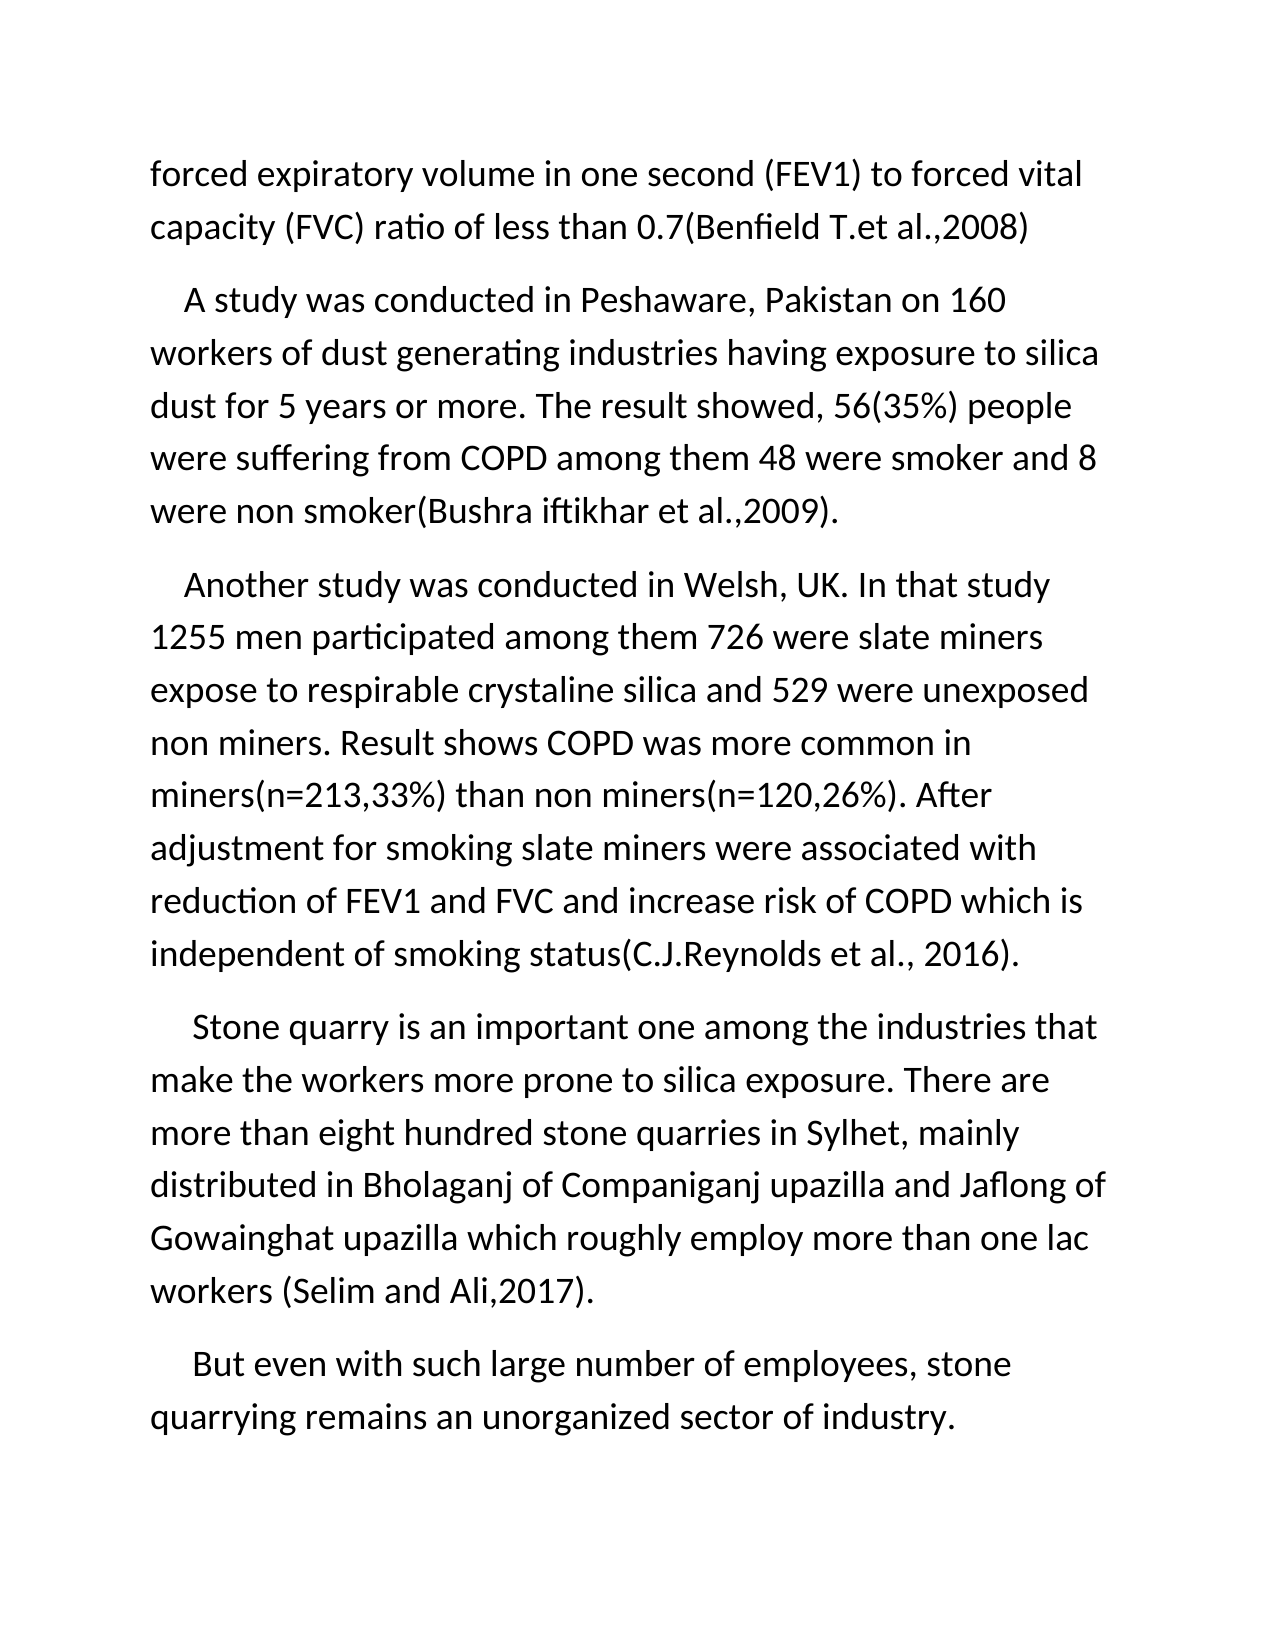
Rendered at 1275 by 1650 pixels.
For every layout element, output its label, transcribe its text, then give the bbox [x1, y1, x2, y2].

text Another study was conducted in Welsh, UK. In that study 1255 men participated among them 726 were slate miners expose to respirable crystaline silica and 529 were unexposed non miners. Result shows COPD was more common in miners(n=213,33%) than non miners(n=120,26%). After adjustment for smoking slate miners were associated with reduction of FEV1 and FVC and increase risk of COPD which is independent of smoking status(C.J.Reynolds et al., 2016). [150, 561, 1125, 975]
text Stone quarry is an important one among the industries that make the workers more prone to silica exposure. There are more than eight hundred stone quarries in Sylhet, mainly distributed in Bholaganj of Companiganj upazilla and Jaflong of Gowainghat upazilla which roughly employ more than one lac workers (Selim and Ali,2017). [150, 1003, 1125, 1312]
text But even with such large number of employees, stone quarrying remains an unorganized sector of industry. [150, 1340, 1125, 1439]
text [150, 150, 1125, 248]
text A study was conducted in Peshaware, Pakistan on 160 workers of dust generating industries having exposure to silica dust for 5 years or more. The result showed, 56(35%) people were suffering from COPD among them 48 were smoker and 8 were non smoker(Bushra iftikhar et al.,2009). [150, 276, 1125, 533]
